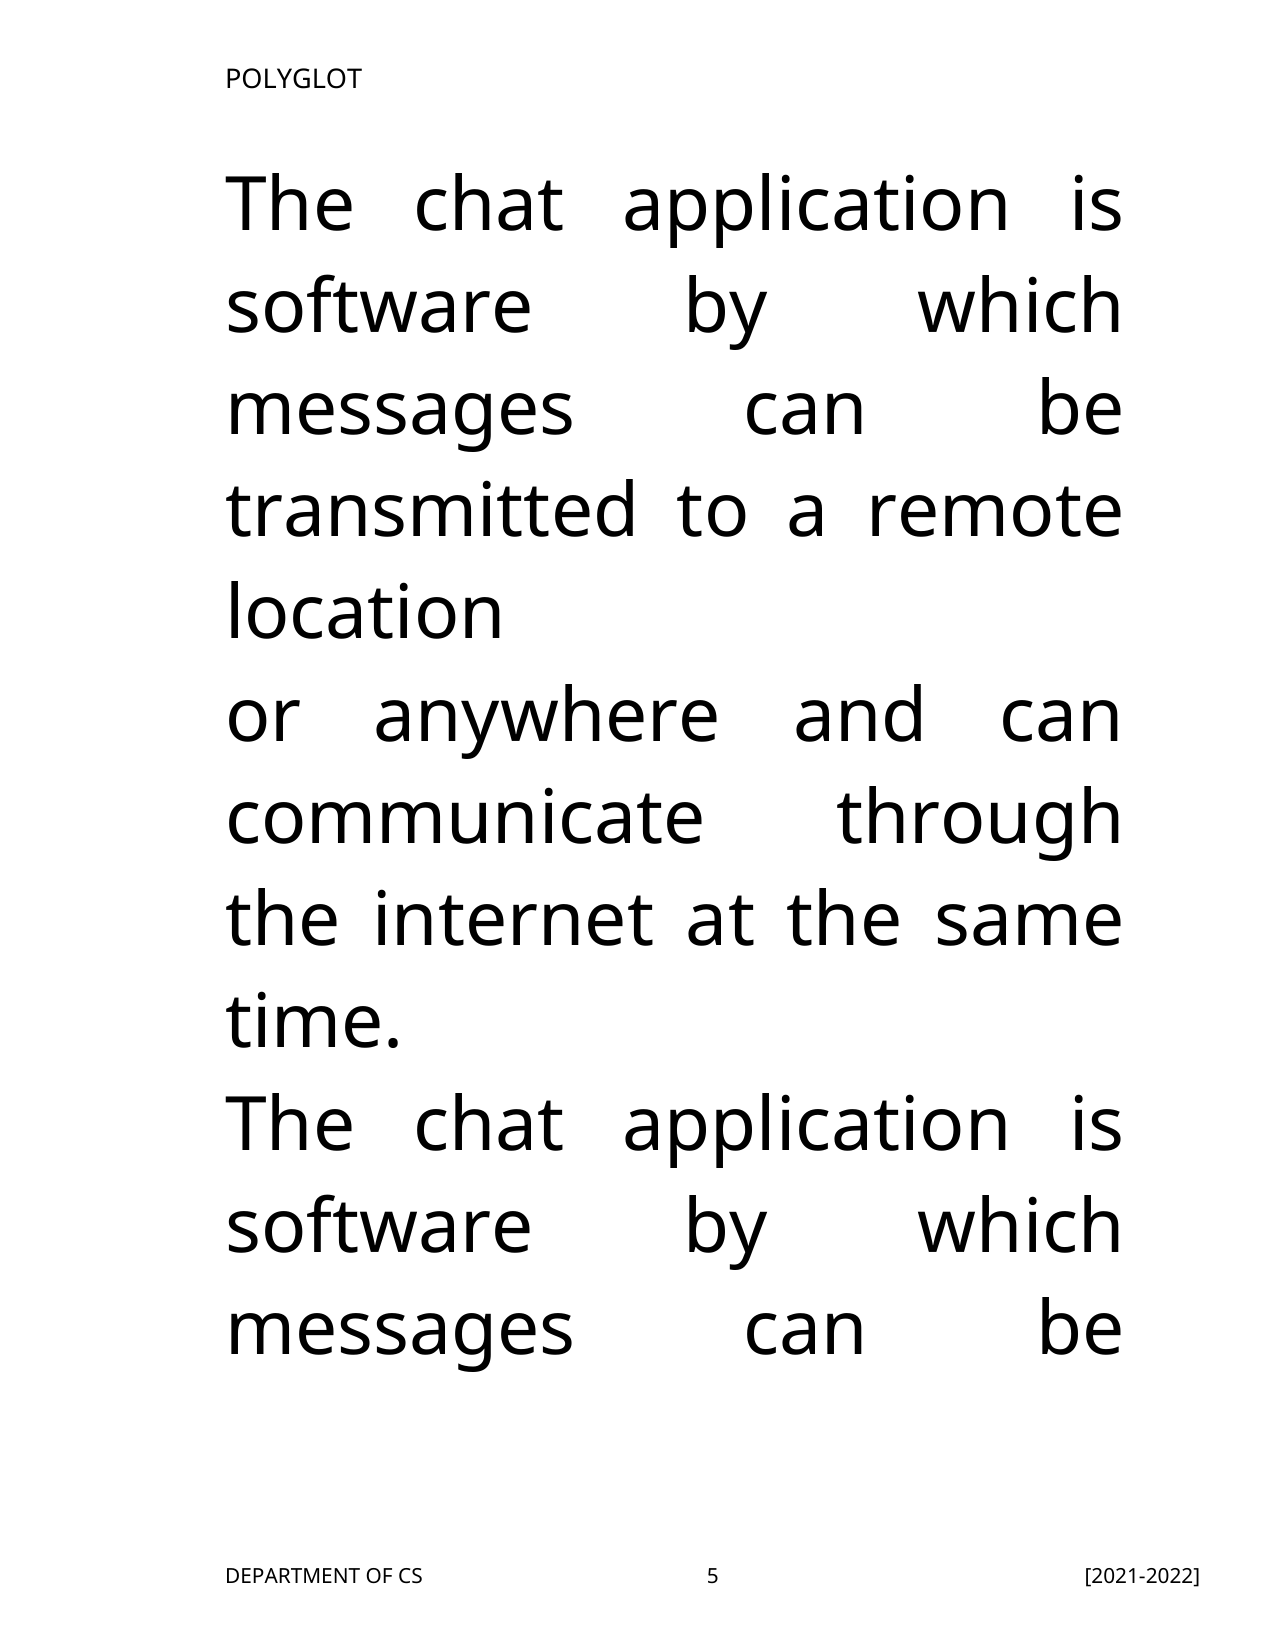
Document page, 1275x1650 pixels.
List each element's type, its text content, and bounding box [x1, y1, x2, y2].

text The chat application is software by which messages can be transmitted to a remote location [225, 150, 1125, 661]
text or anywhere and can communicate through the internet at the same time. [225, 661, 1125, 1070]
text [225, 1070, 1125, 1376]
